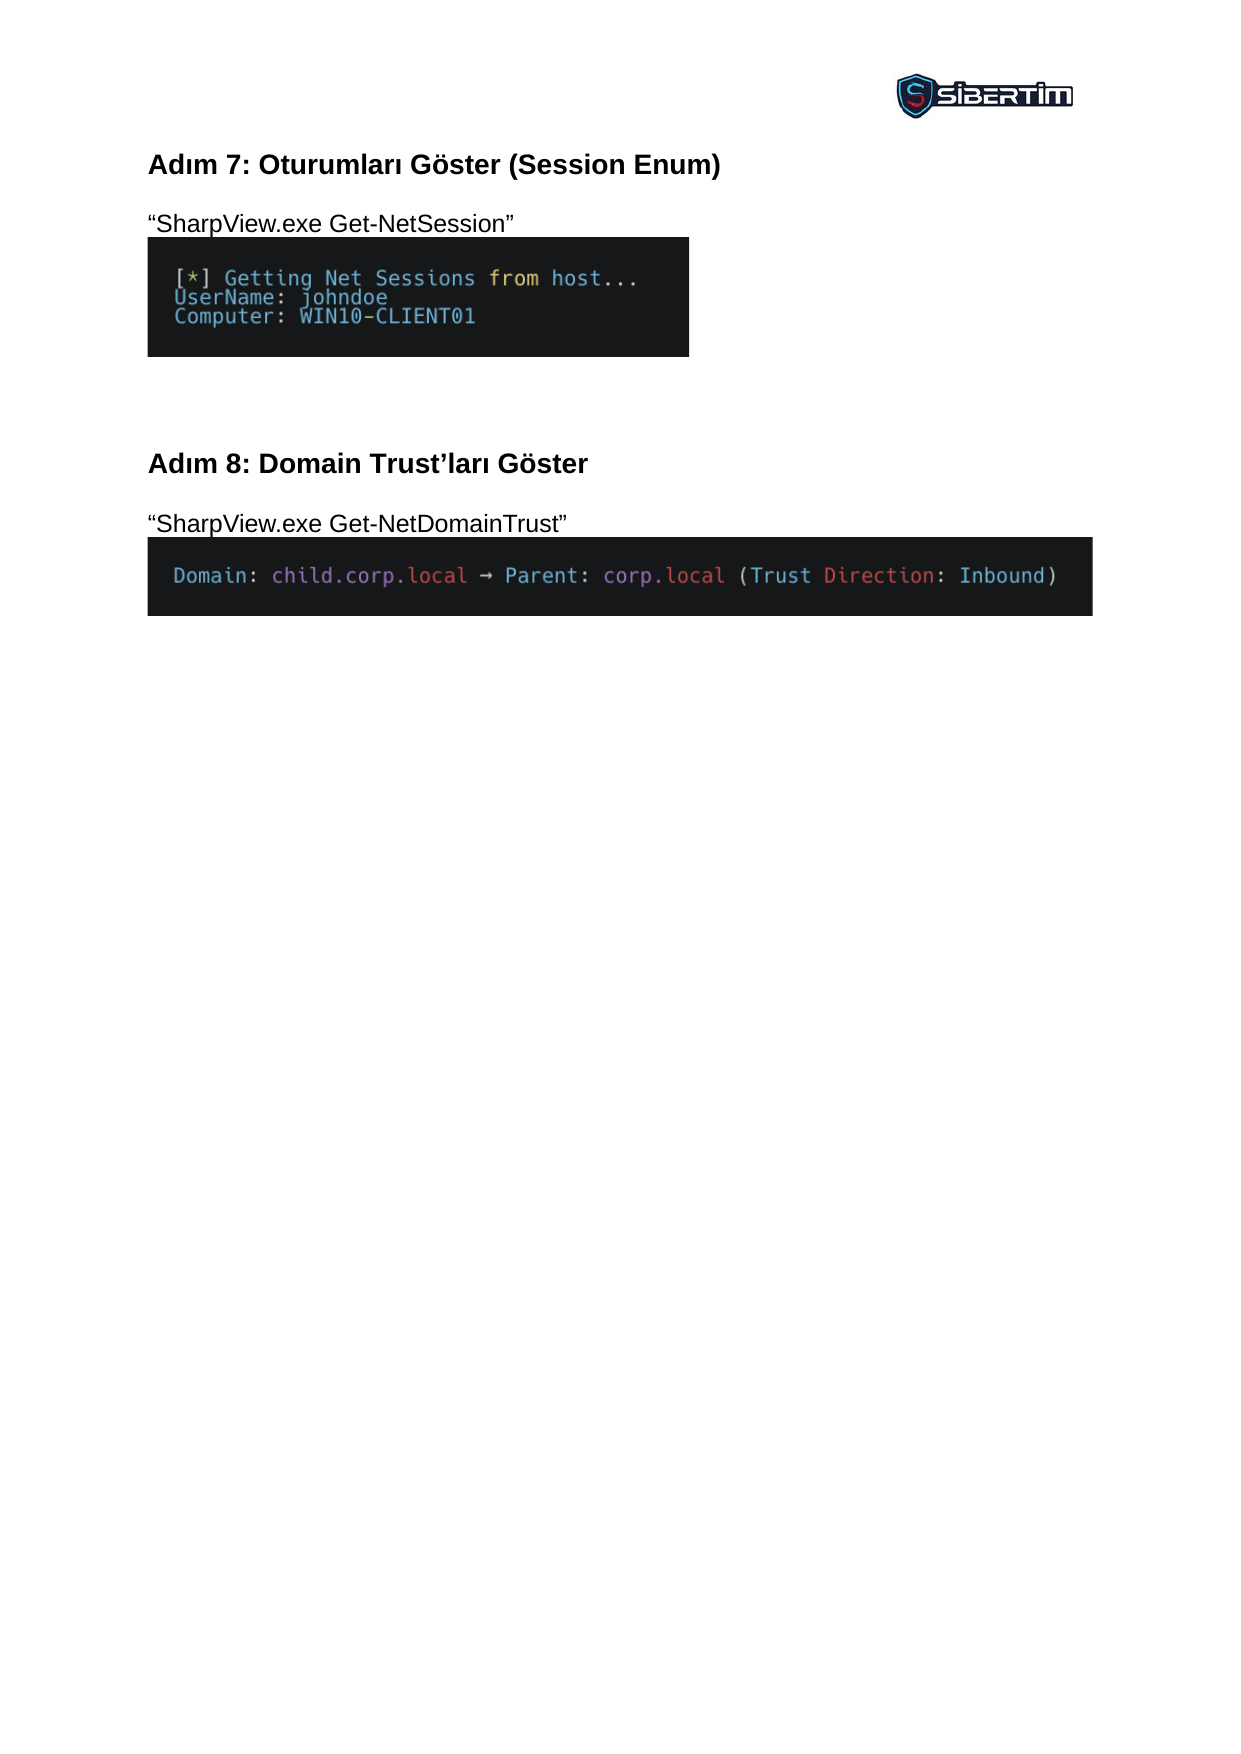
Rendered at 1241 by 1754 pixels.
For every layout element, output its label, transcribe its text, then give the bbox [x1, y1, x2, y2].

picture [147, 537, 1093, 616]
text “SharpView.exe Get-NetSession” [148, 209, 1093, 238]
picture [147, 237, 690, 357]
text “SharpView.exe Get-NetDomainTrust” [148, 509, 1093, 537]
picture [893, 73, 1074, 119]
text Adım 7: Oturumları Göster (Session Enum) [148, 148, 1093, 180]
text Adım 8: Domain Trust’ları Göster [148, 447, 1093, 480]
